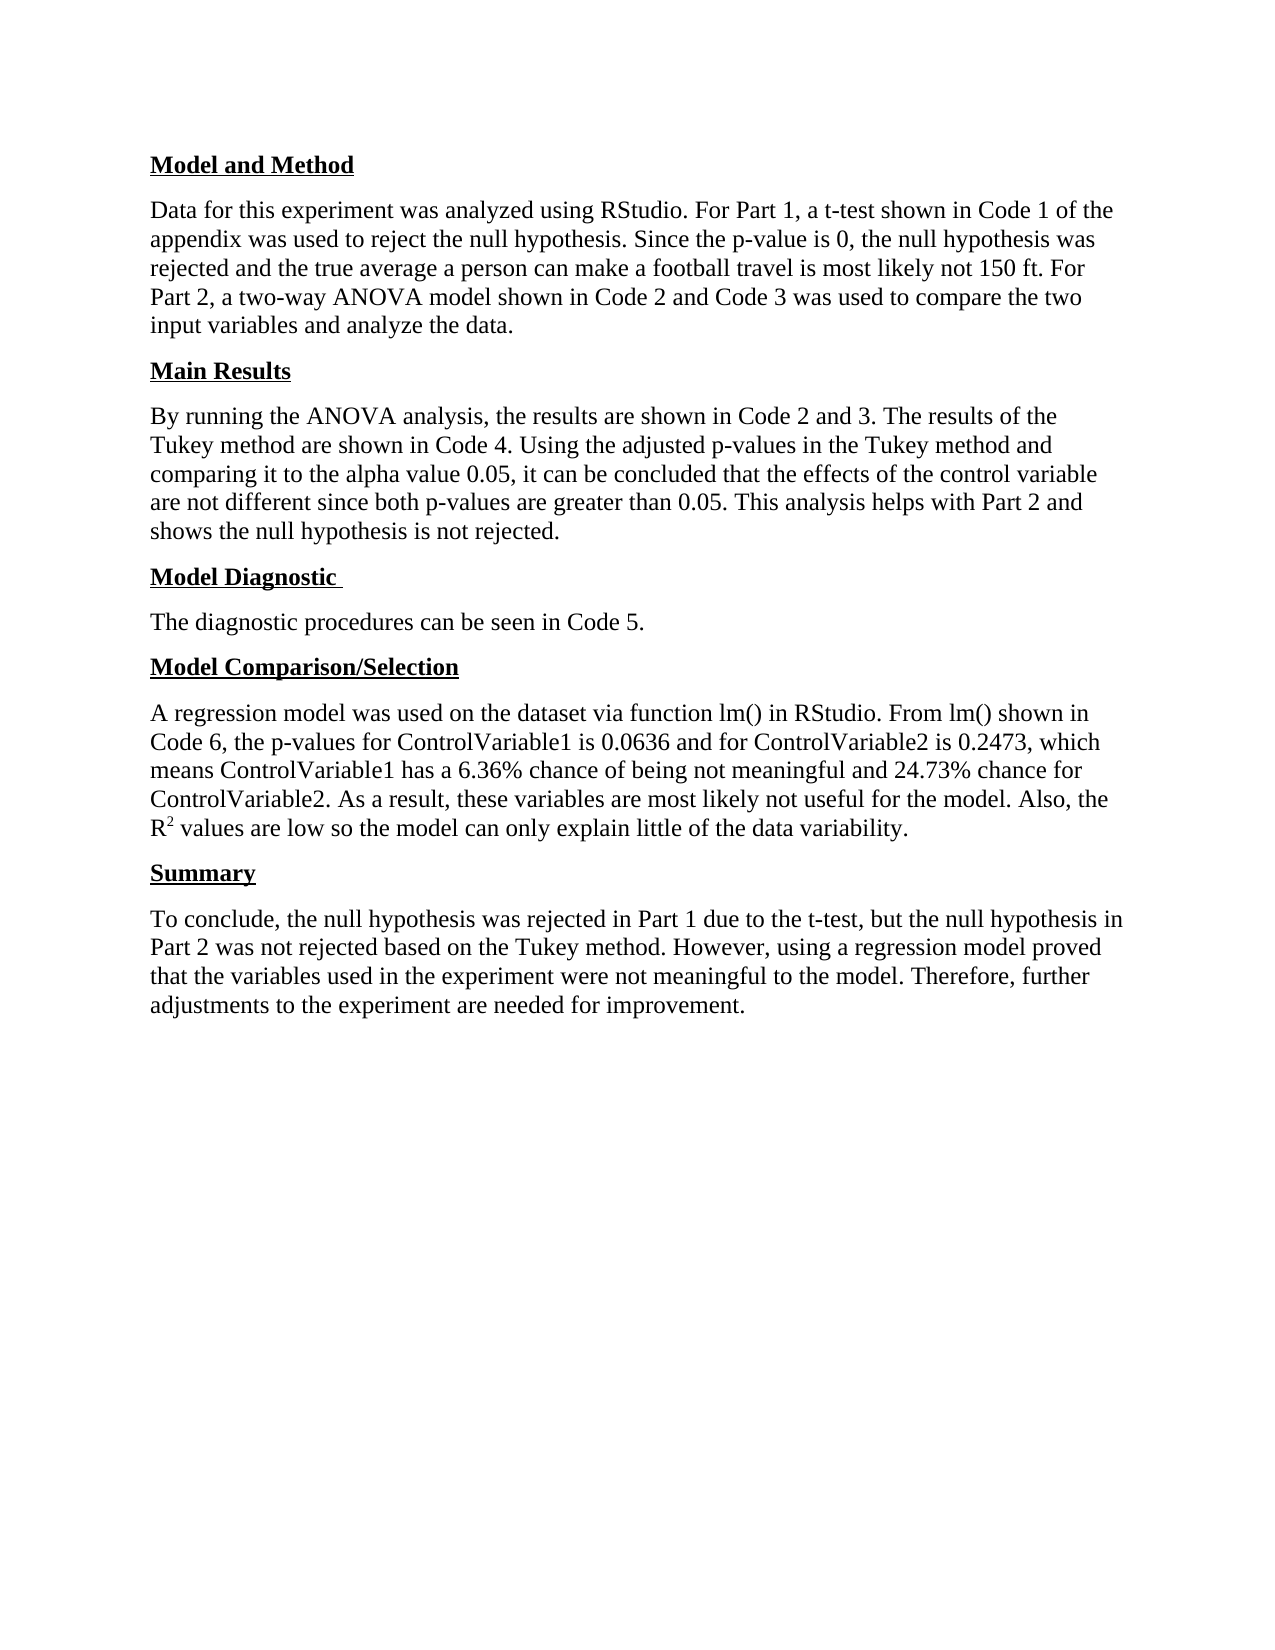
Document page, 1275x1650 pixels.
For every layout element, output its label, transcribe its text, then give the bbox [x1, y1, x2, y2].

text To conclude, the null hypothesis was rejected in Part 1 due to the t-test, but the null hypothesis in Part 2 was not rejected based on the Tukey method. However, using a regression model proved that the variables used in the experiment were not meaningful to the model. Therefore, further adjustments to the experiment are needed for improvement. [150, 904, 1125, 1019]
text Data for this experiment was analyzed using RStudio. For Part 1, a t-test shown in Code 1 of the appendix was used to reject the null hypothesis. Since the p-value is 0, the null hypothesis was rejected and the true average a person can make a football travel is most likely not 150 ft. For Part 2, a two-way ANOVA model shown in Code 2 and Code 3 was used to compare the two input variables and analyze the data. [150, 195, 1125, 339]
text Main Results [150, 356, 1125, 384]
text The diagnostic procedures can be seen in Code 5. [150, 607, 1125, 636]
text By running the ANOVA analysis, the results are shown in Code 2 and 3. The results of the Tukey method are shown in Code 4. Using the adjusted p-values in the Tukey method and comparing it to the alpha value 0.05, it can be concluded that the effects of the control variable are not different since both p-values are greater than 0.05. This analysis helps with Part 2 and shows the null hypothesis is not rejected. [150, 401, 1125, 545]
text Summary [150, 858, 1125, 887]
text Model Comparison/Selection [150, 652, 1125, 681]
text A regression model was used on the dataset via function lm() in RStudio. From lm() shown in Code 6, the p-values for ControlVariable1 is 0.0636 and for ControlVariable2 is 0.2473, which means ControlVariable1 has a 6.36% chance of being not meaningful and 24.73% chance for ControlVariable2. As a result, these variables are most likely not useful for the model. Also, the R2 values are low so the model can only explain little of the data variability. [150, 698, 1125, 842]
text Model Diagnostic [150, 562, 1125, 590]
text Model and Method [150, 150, 1125, 179]
